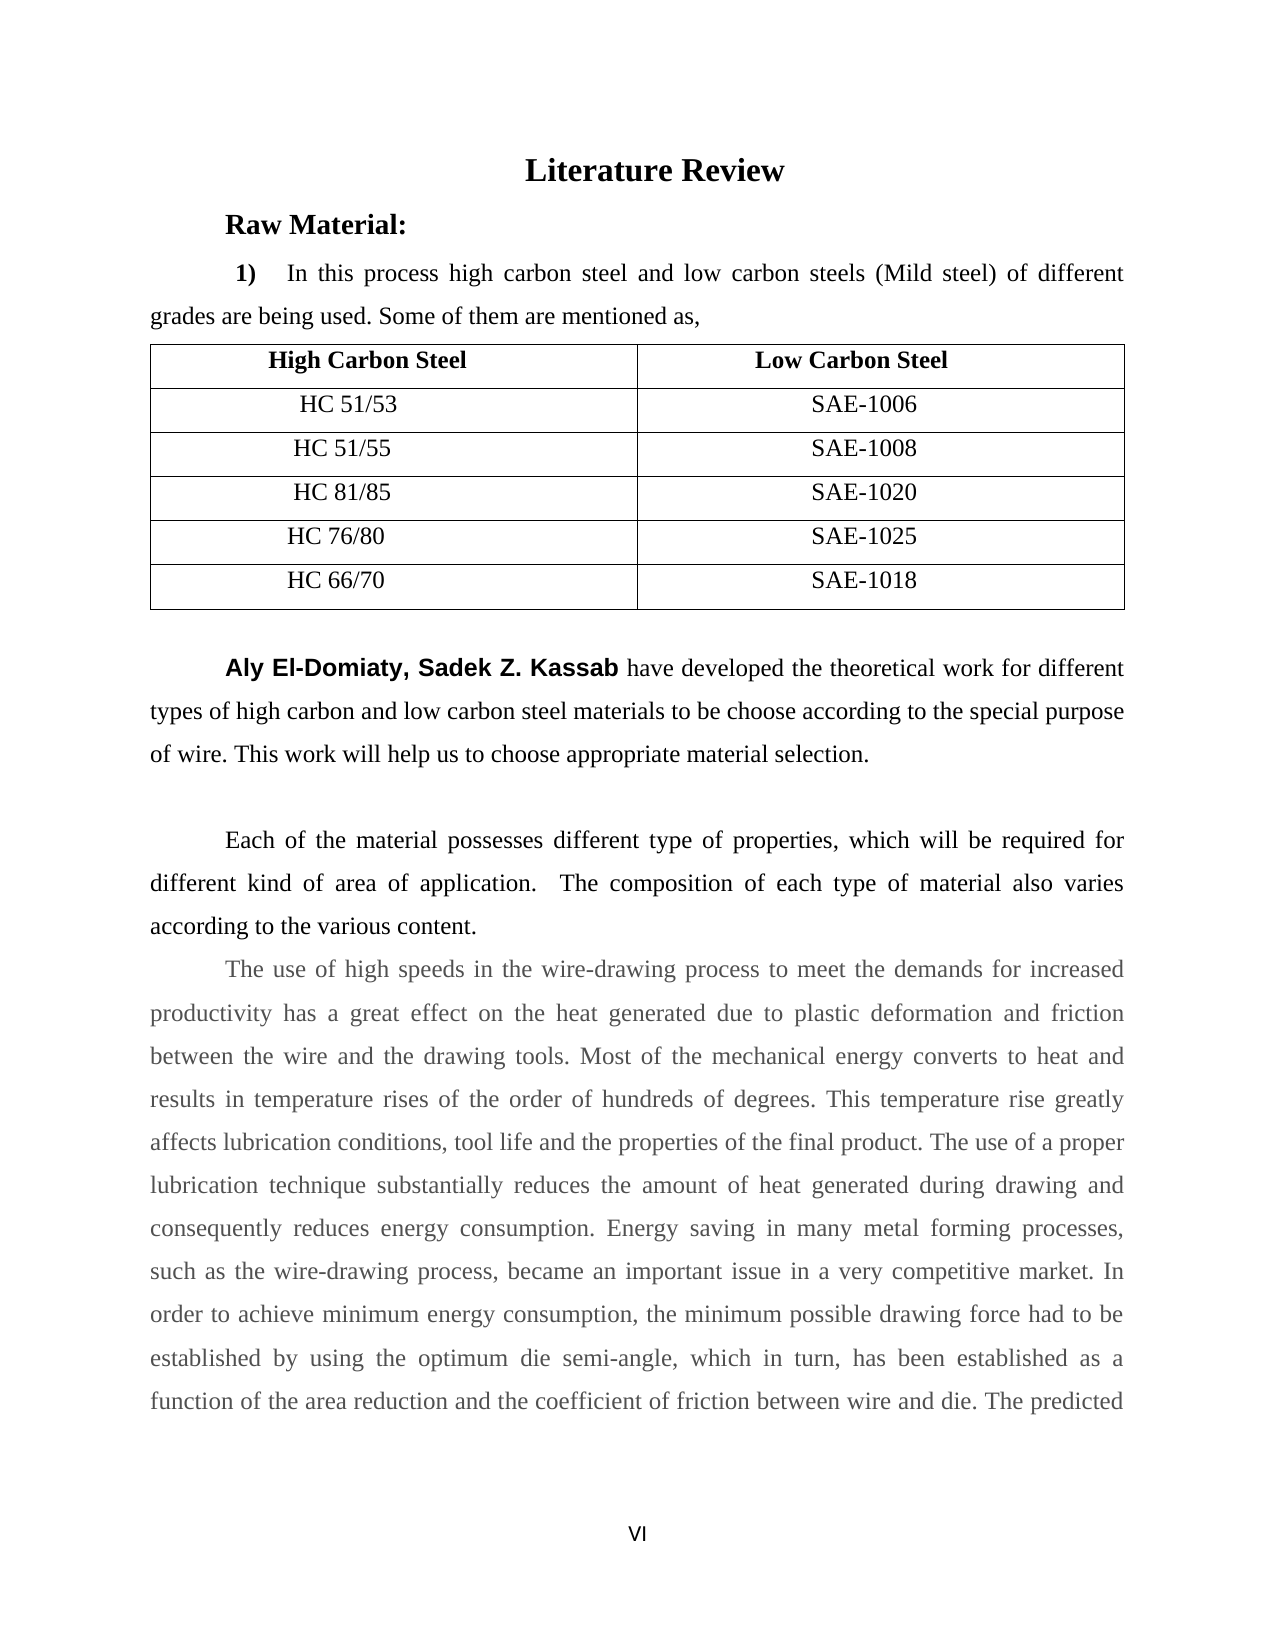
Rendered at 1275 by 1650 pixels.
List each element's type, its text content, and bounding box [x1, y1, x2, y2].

table_header Low Carbon Steel [638, 345, 1124, 388]
text Each of the material possesses different type of properties, which will be required for different kind of area of application. The composition of each type of material also varies according to the various content. [150, 825, 1125, 940]
table_cell HC 51/53 [151, 389, 637, 432]
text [150, 954, 1125, 1414]
table_cell HC 76/80 [151, 521, 637, 564]
text Literature Review [450, 150, 1125, 188]
table_cell SAE-1006 [638, 389, 1124, 432]
table_cell SAE-1025 [638, 521, 1124, 564]
text Aly El-Domiaty, Sadek Z. Kassab have developed the theoretical work for different types of high carbon and low carbon steel materials to be choose according to the special purpose of wire. This work will help us to choose appropriate material selection. [150, 653, 1125, 768]
text Raw Material: [150, 207, 1125, 241]
table_cell HC 66/70 [151, 565, 637, 608]
table_cell SAE-1008 [638, 433, 1124, 476]
table_cell HC 51/55 [151, 433, 637, 476]
table_cell SAE-1018 [638, 565, 1124, 608]
table_header High Carbon Steel [151, 345, 637, 388]
table_cell HC 81/85 [151, 477, 637, 520]
text 1) In this process high carbon steel and low carbon steels (Mild steel) of different grades are being used. Some of them are mentioned as, [150, 258, 1125, 330]
table_cell SAE-1020 [638, 477, 1124, 520]
